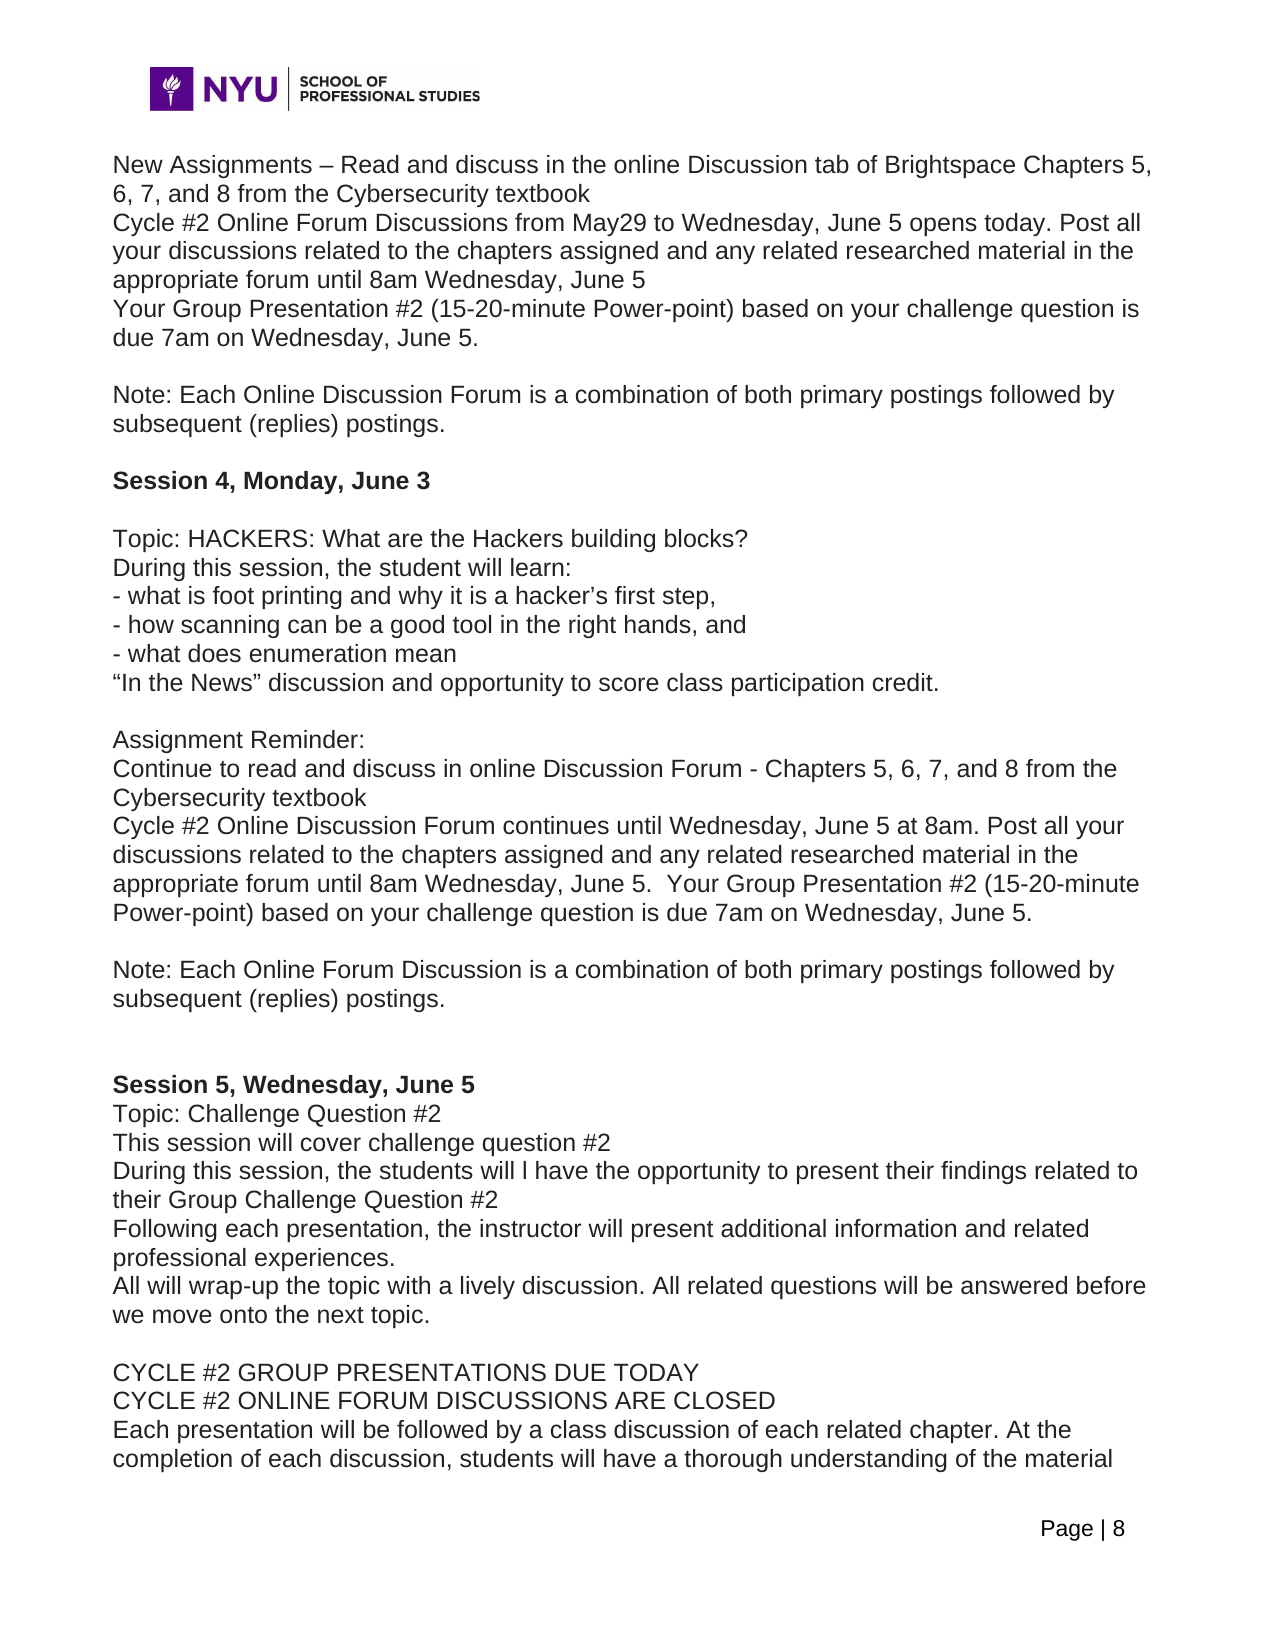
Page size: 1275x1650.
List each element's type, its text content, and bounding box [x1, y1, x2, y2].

text During this session, the students will l have the opportunity to present their findings related to their Group Challenge Question #2 [112, 1156, 1162, 1214]
text Continue to read and discuss in online Discussion Forum - Chapters 5, 6, 7, and 8 from the Cybersecurity textbook [112, 754, 1162, 811]
text “In the News” discussion and opportunity to score class participation credit. [112, 667, 1162, 696]
text Following each presentation, the instructor will present additional information and related professional experiences. [112, 1214, 1162, 1271]
text Topic: Challenge Question #2 [112, 1099, 1162, 1127]
text - how scanning can be a good tool in the right hands, and [112, 610, 1162, 639]
text New Assignments – Read and discuss in the online Discussion tab of Brightspace Chapters 5, 6, 7, and 8 from the Cybersecurity textbook [112, 150, 1162, 207]
text During this session, the student will learn: [112, 552, 1162, 581]
text Note: Each Online Forum Discussion is a combination of both primary postings followed by subsequent (replies) postings. [112, 955, 1162, 1012]
text All will wrap-up the topic with a lively discussion. All related questions will be answered before we move onto the next topic. [112, 1271, 1162, 1329]
text Assignment Reminder: [112, 725, 1162, 754]
text Cycle #2 Online Discussion Forum continues until Wednesday, June 5 at 8am. Post all your discussions related to the chapters assigned and any related researched material in the appropriate forum until 8am Wednesday, June 5. Your Group Presentation #2 (15-20-minute Power-point) based on your challenge question is due 7am on Wednesday, June 5. [112, 811, 1162, 926]
text This session will cover challenge question #2 [112, 1127, 1162, 1156]
text Cycle #2 Online Forum Discussions from May29 to Wednesday, June 5 opens today. Post all your discussions related to the chapters assigned and any related researched material in the appropriate forum until 8am Wednesday, June 5 [112, 207, 1162, 294]
text Your Group Presentation #2 (15-20-minute Power-point) based on your challenge question is due 7am on Wednesday, June 5. [112, 294, 1162, 351]
text Session 4, Monday, June 3 [112, 466, 1162, 495]
text - what does enumeration mean [112, 639, 1162, 667]
text CYCLE #2 GROUP PRESENTATIONS DUE TODAY [112, 1357, 1162, 1386]
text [112, 1415, 1162, 1472]
text - what is foot printing and why it is a hacker’s first step, [112, 581, 1162, 610]
text Note: Each Online Discussion Forum is a combination of both primary postings followed by subsequent (replies) postings. [112, 380, 1162, 437]
text Topic: HACKERS: What are the Hackers building blocks? [112, 524, 1162, 552]
text CYCLE #2 ONLINE FORUM DISCUSSIONS ARE CLOSED [112, 1386, 1162, 1415]
text Session 5, Wednesday, June 5 [112, 1070, 1162, 1099]
picture [150, 67, 480, 111]
